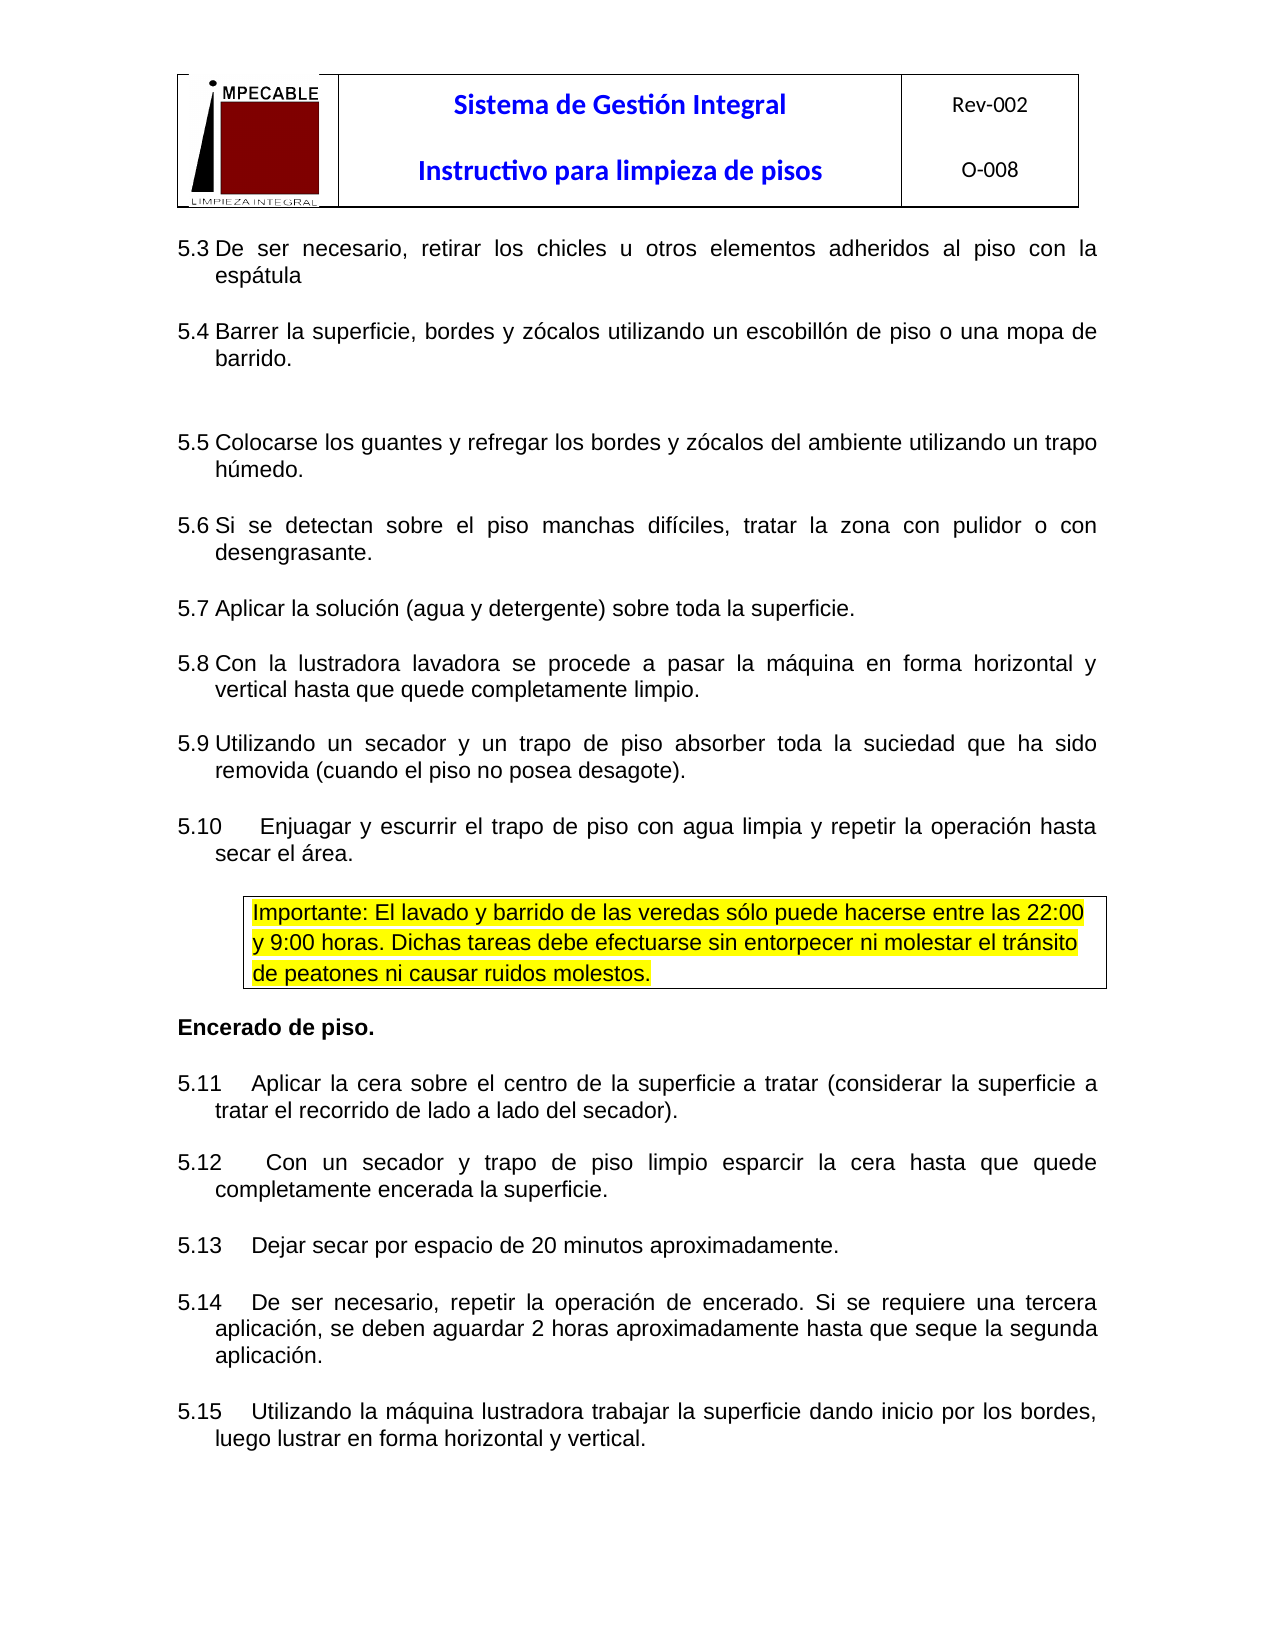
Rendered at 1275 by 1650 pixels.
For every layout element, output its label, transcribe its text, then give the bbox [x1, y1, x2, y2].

list Aplicar la solución (agua y detergente) sobre toda la superficie. [177, 595, 1098, 621]
list Importante: El lavado y barrido de las veredas sólo puede hacerse entre las 22:00 y 9:00 horas. Dichas tareas debe efectuarse sin entorpecer ni molestar el tránsito de peatones ni causar ruidos molestos. [244, 897, 1106, 988]
list Con la lustradora lavadora se procede a pasar la máquina en forma horizontal y vertical hasta que quede completamente limpio. [177, 649, 1098, 702]
text Encerado de piso. [177, 1014, 1098, 1040]
list Utilizando un secador y un trapo de piso absorber toda la suciedad que ha sido removida (cuando el piso no posea desagote). [177, 730, 1098, 783]
list Utilizando la máquina lustradora trabajar la superficie dando inicio por los bordes, luego lustrar en forma horizontal y vertical. [177, 1398, 1098, 1451]
list Colocarse los guantes y refregar los bordes y zócalos del ambiente utilizando un trapo húmedo. [177, 429, 1098, 482]
list Barrer la superficie, bordes y zócalos utilizando un escobillón de piso o una mopa de barrido. [177, 318, 1098, 371]
picture [188, 74, 320, 207]
list Con un secador y trapo de piso limpio esparcir la cera hasta que quede completamente encerada la superficie. [177, 1149, 1098, 1202]
list Si se detectan sobre el piso manchas difíciles, tratar la zona con pulidor o con desengrasante. [177, 512, 1098, 565]
list Dejar secar por espacio de 20 minutos aproximadamente. [177, 1232, 1098, 1259]
list Enjuagar y escurrir el trapo de piso con agua limpia y repetir la operación hasta secar el área. [177, 813, 1098, 866]
list Aplicar la cera sobre el centro de la superficie a tratar (considerar la superficie a tratar el recorrido de lado a lado del secador). [177, 1070, 1098, 1123]
list De ser necesario, retirar los chicles u otros elementos adheridos al piso con la espátula [177, 235, 1098, 288]
list De ser necesario, repetir la operación de encerado. Si se requiere una tercera aplicación, se deben aguardar 2 horas aproximadamente hasta que seque la segunda aplicación. [177, 1289, 1098, 1368]
